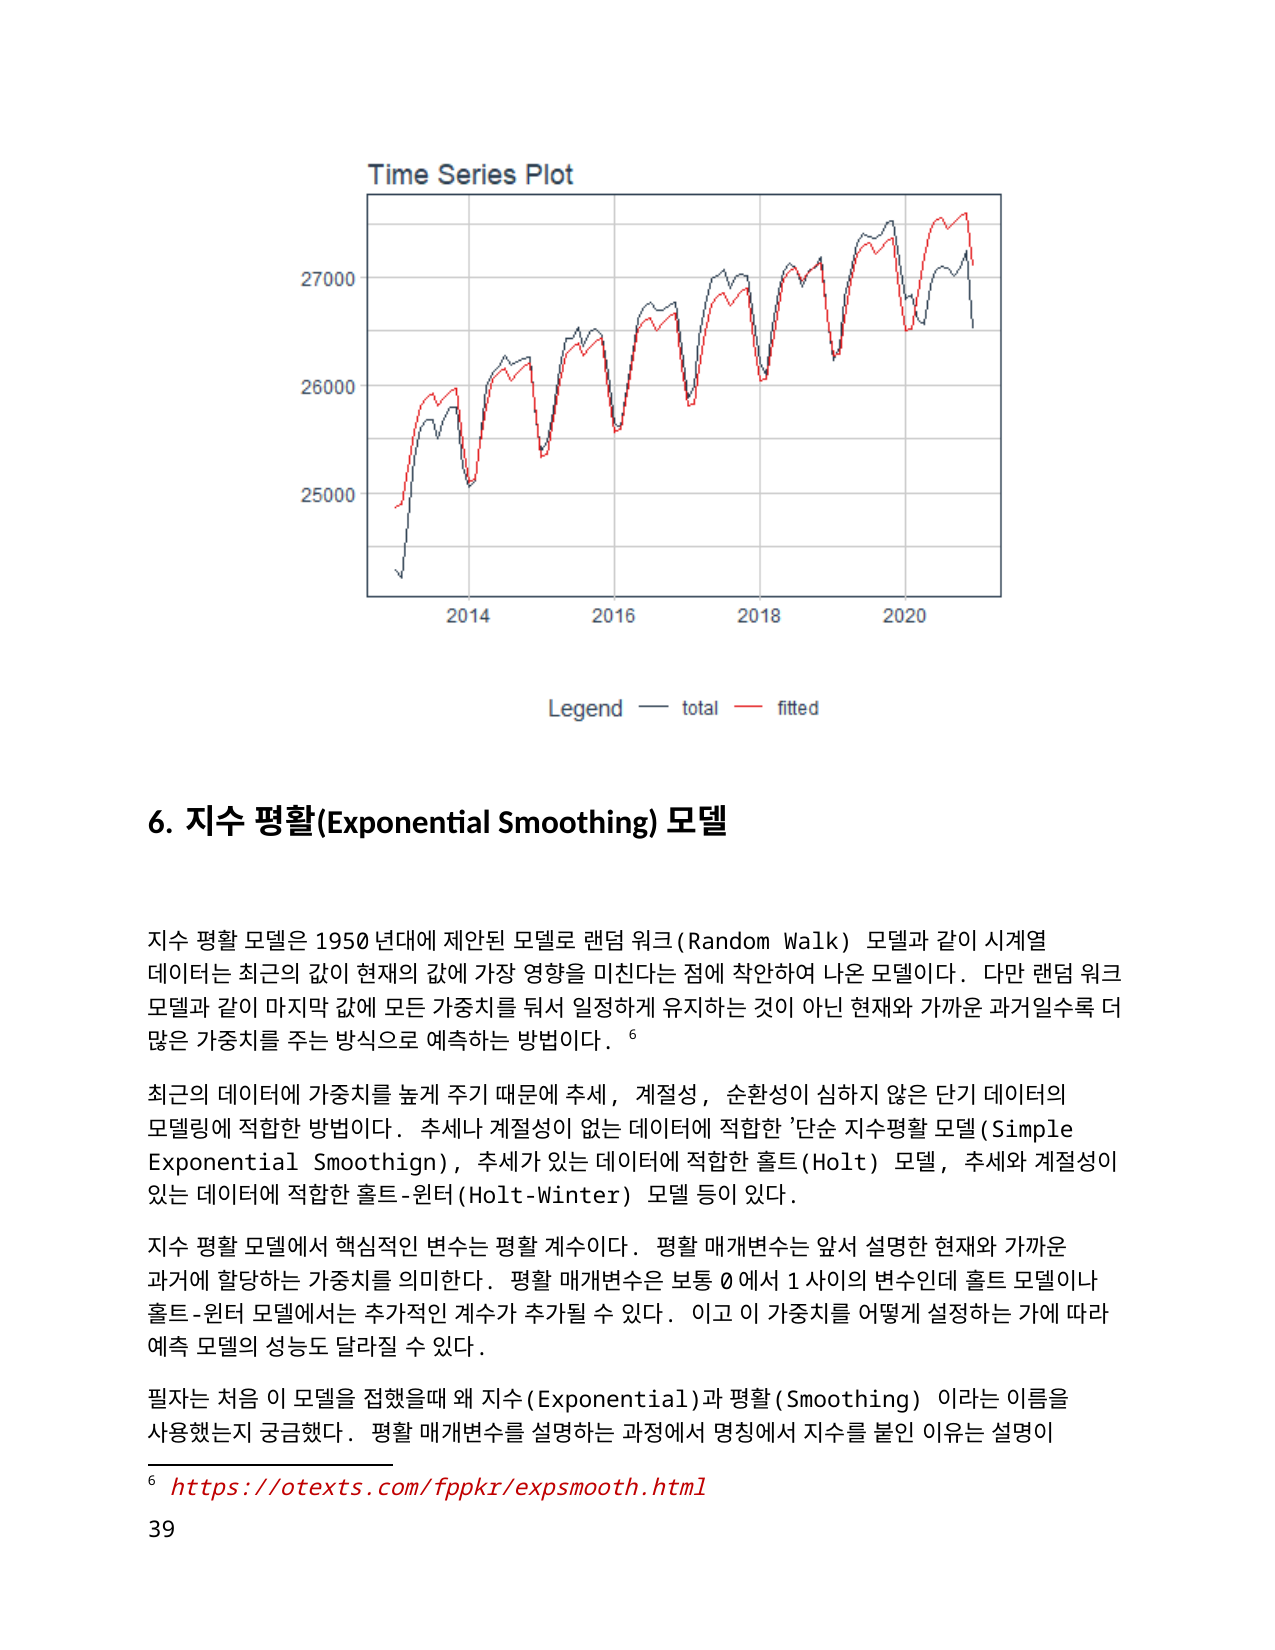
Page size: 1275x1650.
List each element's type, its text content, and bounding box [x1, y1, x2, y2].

text 최근의 데이터에 가중치를 높게 주기 때문에 추세, 계절성, 순환성이 심하지 않은 단기 데이터의 모델링에 적합한 방법이다. 추세나 계절성이 없는 데이터에 적합한 ’단순 지수평활 모델(Simple Exponential Smoothign), 추세가 있는 데이터에 적합한 홀트(Holt) 모델, 추세와 계절성이 있는 데이터에 적합한 홀트-윈터(Holt-Winter) 모델 등이 있다. [148, 1077, 1127, 1210]
text 지수 평활 모델에서 핵심적인 변수는 평활 계수이다. 평활 매개변수는 앞서 설명한 현재와 가까운 과거에 할당하는 가중치를 의미한다. 평활 매개변수은 보통 0에서 1사이의 변수인데 홀트 모델이나 홀트-윈터 모델에서는 추가적인 계수가 추가될 수 있다. 이고 이 가중치를 어떻게 설정하는 가에 따라 예측 모델의 성능도 달라질 수 있다. [148, 1229, 1127, 1362]
picture [262, 147, 1013, 748]
subtitle 지수 평활(Exponential Smoothing) 모델 [148, 798, 1127, 843]
text 지수 평활 모델은 1950년대에 제안된 모델로 랜덤 워크(Random Walk) 모델과 같이 시계열 데이터는 최근의 값이 현재의 값에 가장 영향을 미친다는 점에 착안하여 나온 모델이다. 다만 랜덤 워크 모델과 같이 마지막 값에 모든 가중치를 둬서 일정하게 유지하는 것이 아닌 현재와 가까운 과거일수록 더 많은 가중치를 주는 방식으로 예측하는 방법이다. [148, 923, 1127, 1056]
